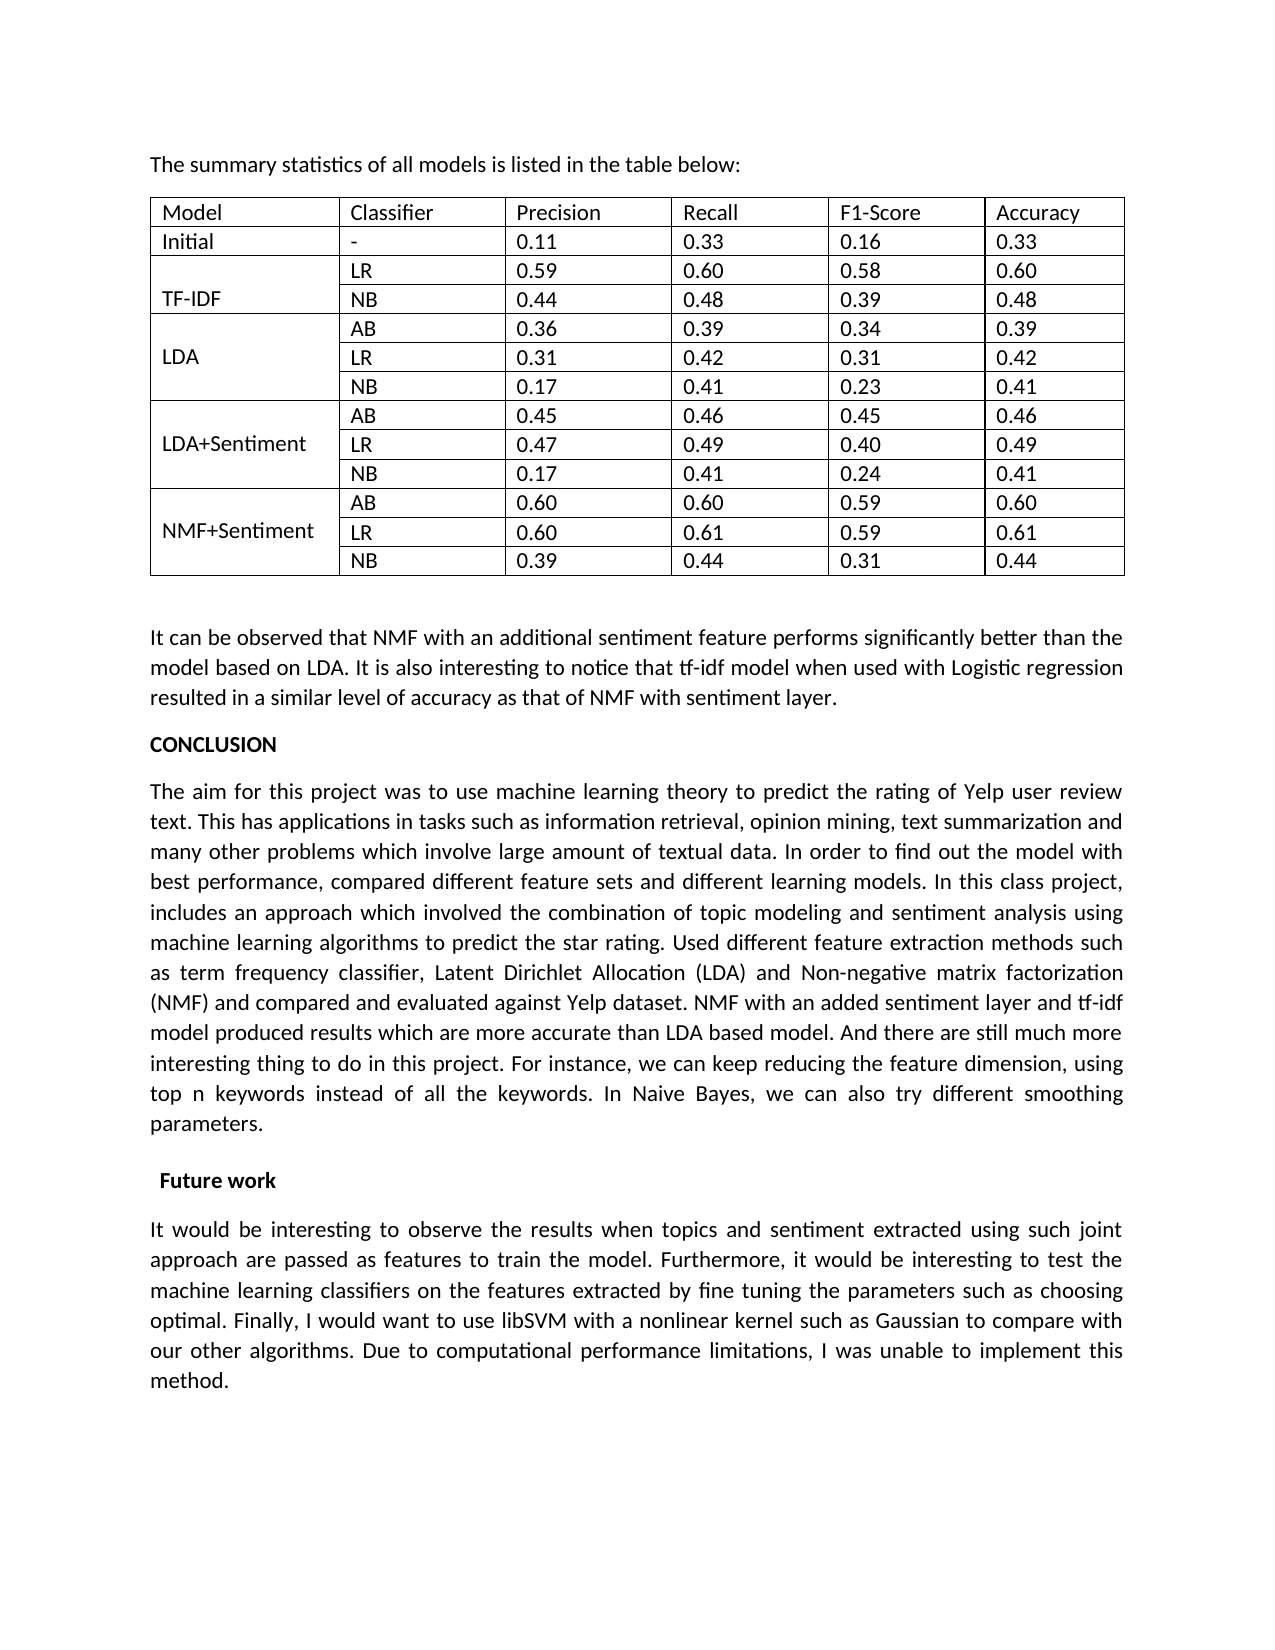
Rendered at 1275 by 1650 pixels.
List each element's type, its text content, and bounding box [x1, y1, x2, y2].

table_cell 0.41 [986, 460, 1124, 487]
table_cell 0.59 [829, 489, 984, 517]
table_cell NB [340, 460, 505, 487]
table_cell 0.60 [506, 518, 671, 546]
table_cell 0.61 [672, 518, 828, 546]
table_cell 0.61 [986, 518, 1124, 546]
table_cell 0.60 [506, 489, 671, 517]
table_cell 0.34 [829, 314, 984, 342]
table_cell TF-IDF [151, 256, 339, 313]
table_cell LR [340, 430, 505, 458]
table_cell 0.39 [506, 547, 671, 575]
table_cell 0.48 [672, 285, 828, 313]
table_cell 0.58 [829, 256, 984, 284]
table_cell 0.39 [672, 314, 828, 342]
table_cell 0.11 [506, 227, 671, 255]
table_cell 0.39 [829, 285, 984, 313]
text Future work [150, 1156, 1125, 1196]
table_header Classifier [340, 198, 505, 226]
table_cell NB [340, 285, 505, 313]
table_cell 0.48 [986, 285, 1124, 313]
table_cell NB [340, 547, 505, 575]
table_cell 0.41 [986, 372, 1124, 400]
table_cell 0.17 [506, 372, 671, 400]
table_cell 0.17 [506, 460, 671, 487]
table_cell 0.60 [986, 489, 1124, 517]
table_cell 0.49 [986, 430, 1124, 458]
table_cell AB [340, 401, 505, 429]
table_cell 0.60 [672, 256, 828, 284]
table_cell 0.36 [506, 314, 671, 342]
table_cell 0.44 [986, 547, 1124, 575]
text The aim for this project was to use machine learning theory to predict the rating of Yelp user review text. This has applications in tasks such as information retrieval, opinion mining, text summarization and many other problems which involve large amount of textual data. In order to find out the model with best performance, compared different feature sets and different learning models. In this class project, includes an approach which involved the combination of topic modeling and sentiment analysis using machine learning algorithms to predict the star rating. Used different feature extraction methods such as term frequency classifier, Latent Dirichlet Allocation (LDA) and Non-negative matrix factorization (NMF) and compared and evaluated against Yelp dataset. NMF with an added sentiment layer and tf-idf model produced results which are more accurate than LDA based model. And there are still much more interesting thing to do in this project. For instance, we can keep reducing the feature dimension, using top n keywords instead of all the keywords. In Naive Bayes, we can also try different smoothing parameters. [150, 777, 1125, 1137]
table_cell - [340, 227, 505, 255]
table_cell 0.24 [829, 460, 984, 487]
table_cell 0.46 [672, 401, 828, 429]
table_cell 0.40 [829, 430, 984, 458]
table_cell 0.47 [506, 430, 671, 458]
table_cell 0.44 [672, 547, 828, 575]
table_cell 0.41 [672, 460, 828, 487]
table_cell LR [340, 343, 505, 371]
table_cell 0.16 [829, 227, 984, 255]
table_cell 0.31 [506, 343, 671, 371]
table_cell 0.42 [986, 343, 1124, 371]
table_cell Initial [151, 227, 339, 255]
table_cell 0.45 [506, 401, 671, 429]
table_header Precision [506, 198, 671, 226]
table_cell LR [340, 518, 505, 546]
table_cell 0.31 [829, 547, 984, 575]
table_cell 0.23 [829, 372, 984, 400]
text It would be interesting to observe the results when topics and sentiment extracted using such joint approach are passed as features to train the model. Furthermore, it would be interesting to test the machine learning classifiers on the features extracted by fine tuning the parameters such as choosing optimal. Finally, I would want to use libSVM with a nonlinear kernel such as Gaussian to compare with our other algorithms. Due to computational performance limitations, I was unable to implement this method. [150, 1215, 1125, 1394]
table_cell LDA [151, 314, 339, 400]
table_cell 0.45 [829, 401, 984, 429]
text The summary statistics of all models is listed in the table below: [150, 150, 1125, 178]
table_header Accuracy [986, 198, 1124, 226]
table_cell 0.46 [986, 401, 1124, 429]
table_cell NB [340, 372, 505, 400]
table_cell 0.49 [672, 430, 828, 458]
table_cell 0.31 [829, 343, 984, 371]
table_cell 0.59 [829, 518, 984, 546]
table_cell 0.33 [672, 227, 828, 255]
table_cell 0.60 [986, 256, 1124, 284]
table_cell LR [340, 256, 505, 284]
table_header F1-Score [829, 198, 984, 226]
table_cell AB [340, 314, 505, 342]
table_cell LDA+Sentiment [151, 401, 339, 487]
table_header Recall [672, 198, 828, 226]
table_cell 0.59 [506, 256, 671, 284]
table_cell 0.39 [986, 314, 1124, 342]
text CONCLUSION [150, 730, 1125, 758]
table_header Model [151, 198, 339, 226]
table_cell 0.60 [672, 489, 828, 517]
table_cell 0.42 [672, 343, 828, 371]
text It can be observed that NMF with an additional sentiment feature performs significantly better than the model based on LDA. It is also interesting to notice that tf-idf model when used with Logistic regression resulted in a similar level of accuracy as that of NMF with sentiment layer. [150, 623, 1125, 711]
table_cell 0.41 [672, 372, 828, 400]
table_cell 0.44 [506, 285, 671, 313]
table_cell 0.33 [986, 227, 1124, 255]
table_cell AB [340, 489, 505, 517]
table_cell NMF+Sentiment [151, 489, 339, 575]
